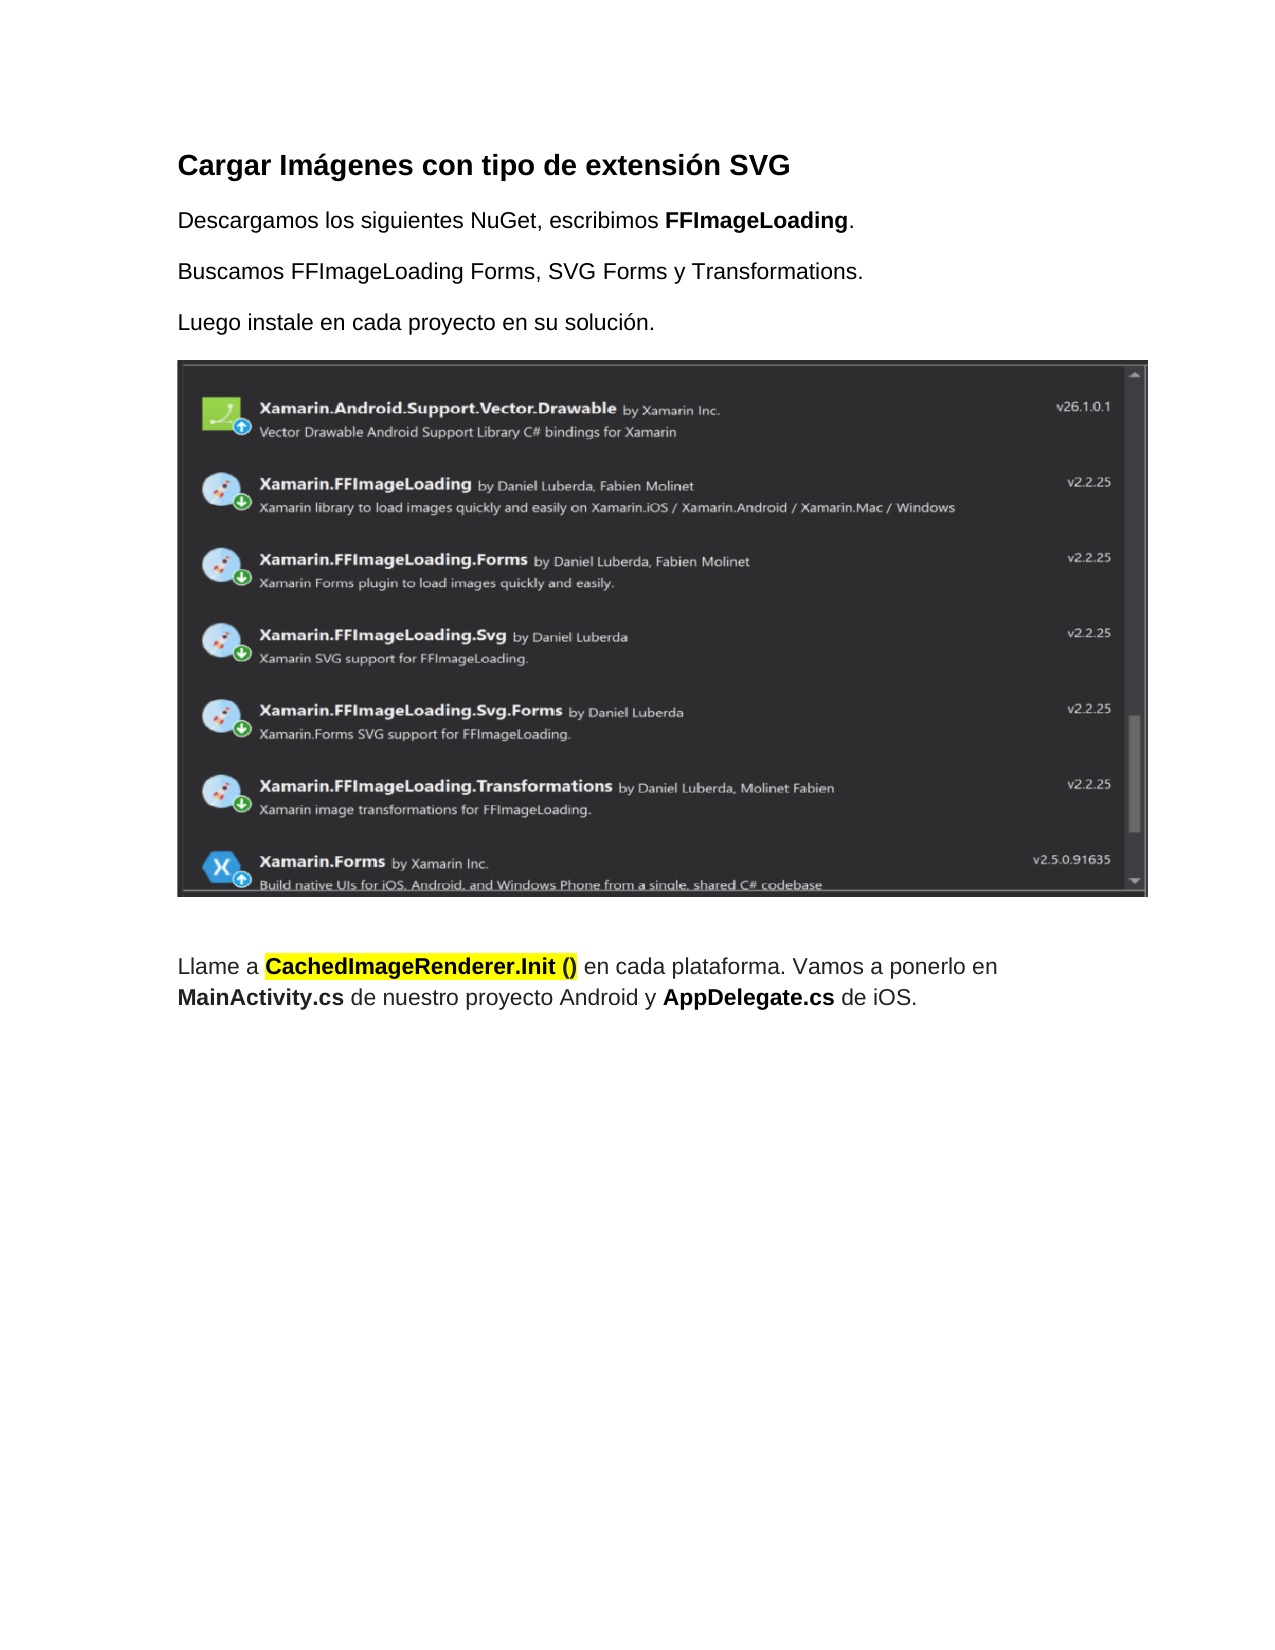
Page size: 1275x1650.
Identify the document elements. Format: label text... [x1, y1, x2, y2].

text Buscamos FFImageLoading Forms, SVG Forms y Transformations. [177, 258, 1098, 284]
text Descargamos los siguientes NuGet, escribimos FFImageLoading. [177, 207, 1098, 233]
picture [177, 360, 1148, 897]
text Luego instale en cada proyecto en su solución. [177, 309, 1098, 335]
text Cargar Imágenes con tipo de extensión SVG [177, 148, 1098, 181]
text Llame a CachedImageRenderer.Init () en cada plataforma. Vamos a ponerlo en MainActivity.cs de nuestro proyecto Android y AppDelegate.cs de iOS. [177, 921, 1098, 1010]
